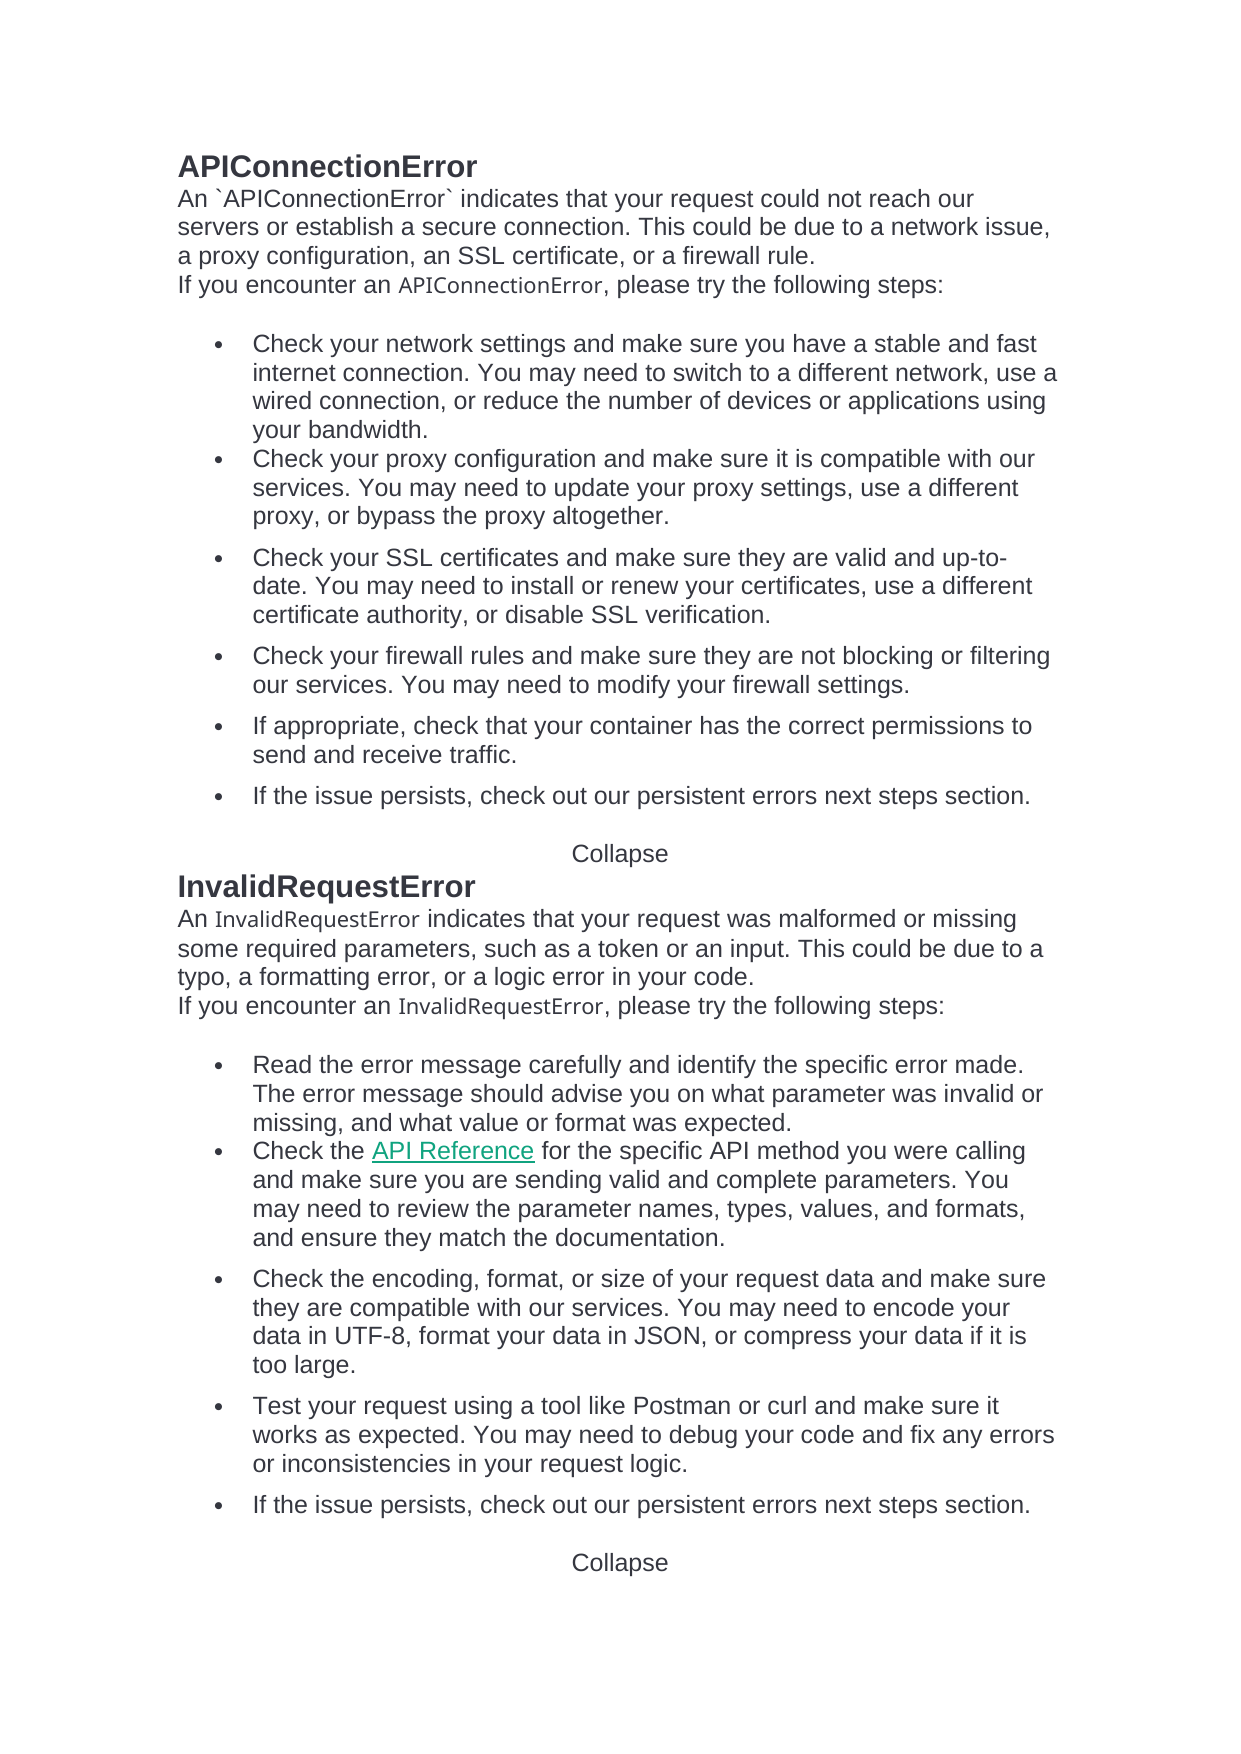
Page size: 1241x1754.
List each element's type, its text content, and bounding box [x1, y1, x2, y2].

list Check the encoding, format, or size of your request data and make sure they are compatible with our services. You may need to encode your data in UTF-8, format your data in JSON, or compress your data if it is too large. [215, 1264, 1063, 1379]
list Check your firewall rules and make sure they are not blocking or filtering our services. You may need to modify your firewall settings. [215, 641, 1063, 699]
list If the issue persists, check out our persistent errors next steps section. [215, 1490, 1063, 1519]
text Collapse‍ [177, 1548, 1063, 1577]
list If the issue persists, check out our persistent errors next steps section. [215, 781, 1063, 810]
text An `APIConnectionError` indicates that your request could not reach our servers or establish a secure connection. This could be due to a network issue, a proxy configuration, an SSL certificate, or a firewall rule. [177, 183, 1063, 270]
list Check your proxy configuration and make sure it is compatible with our services. You may need to update your proxy settings, use a different proxy, or bypass the proxy altogether. [215, 444, 1063, 530]
list Check your network settings and make sure you have a stable and fast internet connection. You may need to switch to a different network, use a wired connection, or reduce the number of devices or applications using your bandwidth. [215, 329, 1063, 444]
text If you encounter an APIConnectionError, please try the following steps: [177, 270, 1063, 299]
text Collapse‍ [177, 839, 1063, 868]
text InvalidRequestError [177, 868, 1063, 904]
text APIConnectionError [177, 148, 1063, 183]
list Check your SSL certificates and make sure they are valid and up-to-date. You may need to install or renew your certificates, use a different certificate authority, or disable SSL verification. [215, 542, 1063, 629]
text An InvalidRequestError indicates that your request was malformed or missing some required parameters, such as a token or an input. This could be due to a typo, a formatting error, or a logic error in your code. [177, 904, 1063, 991]
text If you encounter an InvalidRequestError, please try the following steps: [177, 991, 1063, 1021]
list Read the error message carefully and identify the specific error made. The error message should advise you on what parameter was invalid or missing, and what value or format was expected. [215, 1050, 1063, 1136]
list If appropriate, check that your container has the correct permissions to send and receive traffic. [215, 711, 1063, 769]
list Test your request using a tool like Postman or curl and make sure it works as expected. You may need to debug your code and fix any errors or inconsistencies in your request logic. [215, 1391, 1063, 1478]
list Check the API Reference for the specific API method you were calling and make sure you are sending valid and complete parameters. You may need to review the parameter names, types, values, and formats, and ensure they match the documentation. [215, 1136, 1063, 1251]
